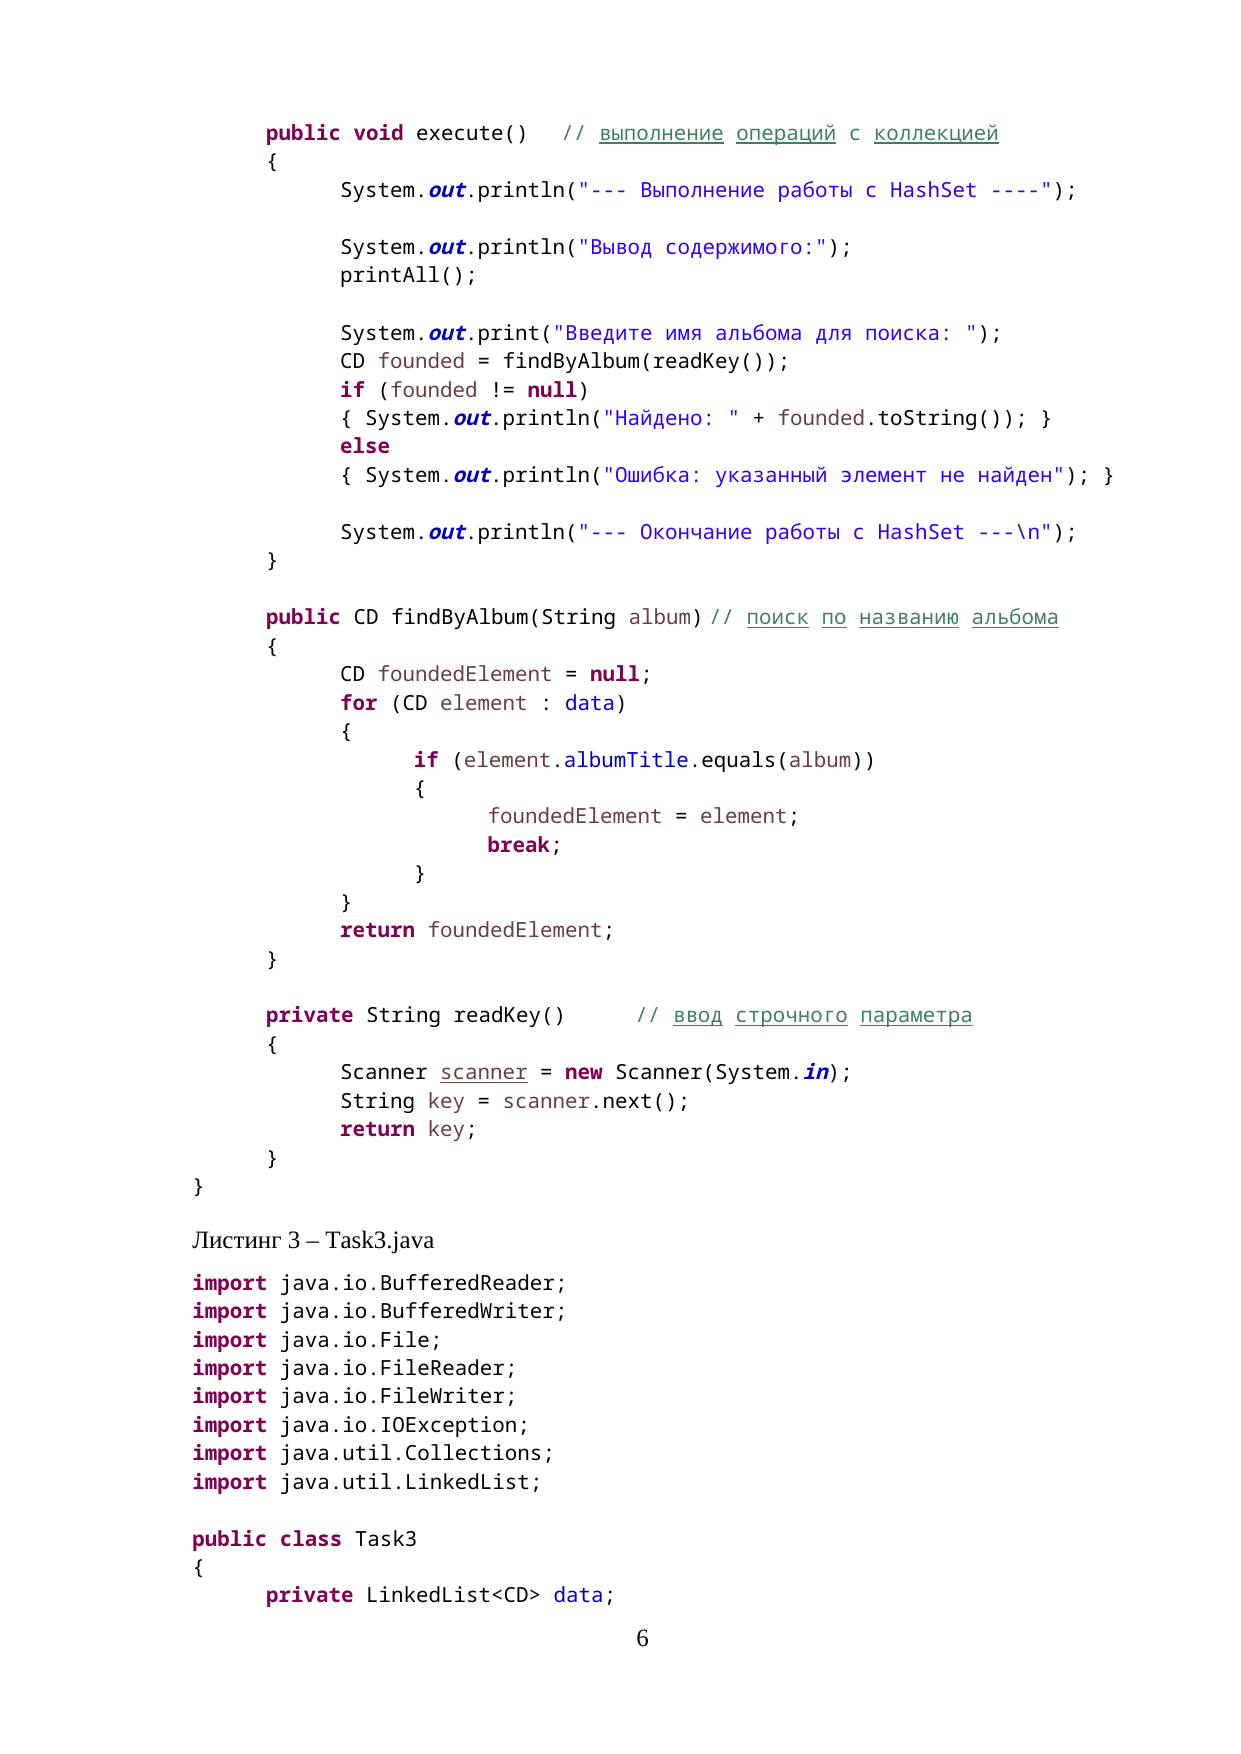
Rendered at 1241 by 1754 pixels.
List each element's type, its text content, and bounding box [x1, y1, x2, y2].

text public class Task3 [118, 1524, 1152, 1552]
text { System.out.println("Найдено: " + founded.toString()); } [118, 403, 1152, 432]
text private LinkedList<CD> data; [118, 1581, 1152, 1609]
text } [118, 545, 1152, 574]
text public CD findByAlbum(String album) // поиск по названию альбома [118, 602, 1152, 631]
text CD founded = findByAlbum(readKey()); [118, 346, 1152, 375]
text import java.io.FileReader; [118, 1353, 1152, 1382]
text CD foundedElement = null; [118, 659, 1152, 688]
text for (CD element : data) [118, 688, 1152, 716]
text import java.io.IOException; [118, 1410, 1152, 1438]
text { System.out.println("Ошибка: указанный элемент не найден"); } [118, 460, 1152, 488]
text { [118, 1029, 1152, 1057]
text break; [118, 830, 1152, 858]
text return foundedElement; [118, 915, 1152, 944]
text import java.util.LinkedList; [118, 1467, 1152, 1495]
text if (element.albumTitle.equals(album)) [118, 745, 1152, 773]
text { [118, 147, 1152, 175]
text { [118, 773, 1152, 802]
text printAll(); [118, 261, 1152, 289]
text System.out.println("Вывод содержимого:"); [118, 232, 1152, 261]
text return key; [118, 1114, 1152, 1143]
text Листинг 3 – Task3.java [118, 1225, 1152, 1253]
text import java.io.FileWriter; [118, 1382, 1152, 1410]
text if (founded != null) [118, 375, 1152, 403]
text else [118, 432, 1152, 460]
text System.out.println("--- Окончание работы с HashSet ---\n"); [118, 517, 1152, 545]
text Scanner scanner = new Scanner(System.in); [118, 1057, 1152, 1086]
text System.out.println("--- Выполнение работы с HashSet ----"); [118, 175, 1152, 203]
text String key = scanner.next(); [118, 1086, 1152, 1114]
text import java.io.BufferedWriter; [118, 1296, 1152, 1325]
text import java.io.BufferedReader; [118, 1268, 1152, 1296]
text { [118, 1552, 1152, 1581]
text } [118, 858, 1152, 887]
text { [118, 716, 1152, 745]
text System.out.print("Введите имя альбома для поиска: "); [118, 318, 1152, 346]
text public void execute() // выполнение операций с коллекцией [118, 118, 1152, 147]
text } [118, 1171, 1152, 1200]
text private String readKey() // ввод строчного параметра [118, 1001, 1152, 1029]
text foundedElement = element; [118, 802, 1152, 830]
text import java.util.Collections; [118, 1438, 1152, 1467]
text } [118, 944, 1152, 972]
text } [118, 887, 1152, 915]
text { [118, 631, 1152, 659]
text import java.io.File; [118, 1325, 1152, 1353]
text } [118, 1143, 1152, 1171]
